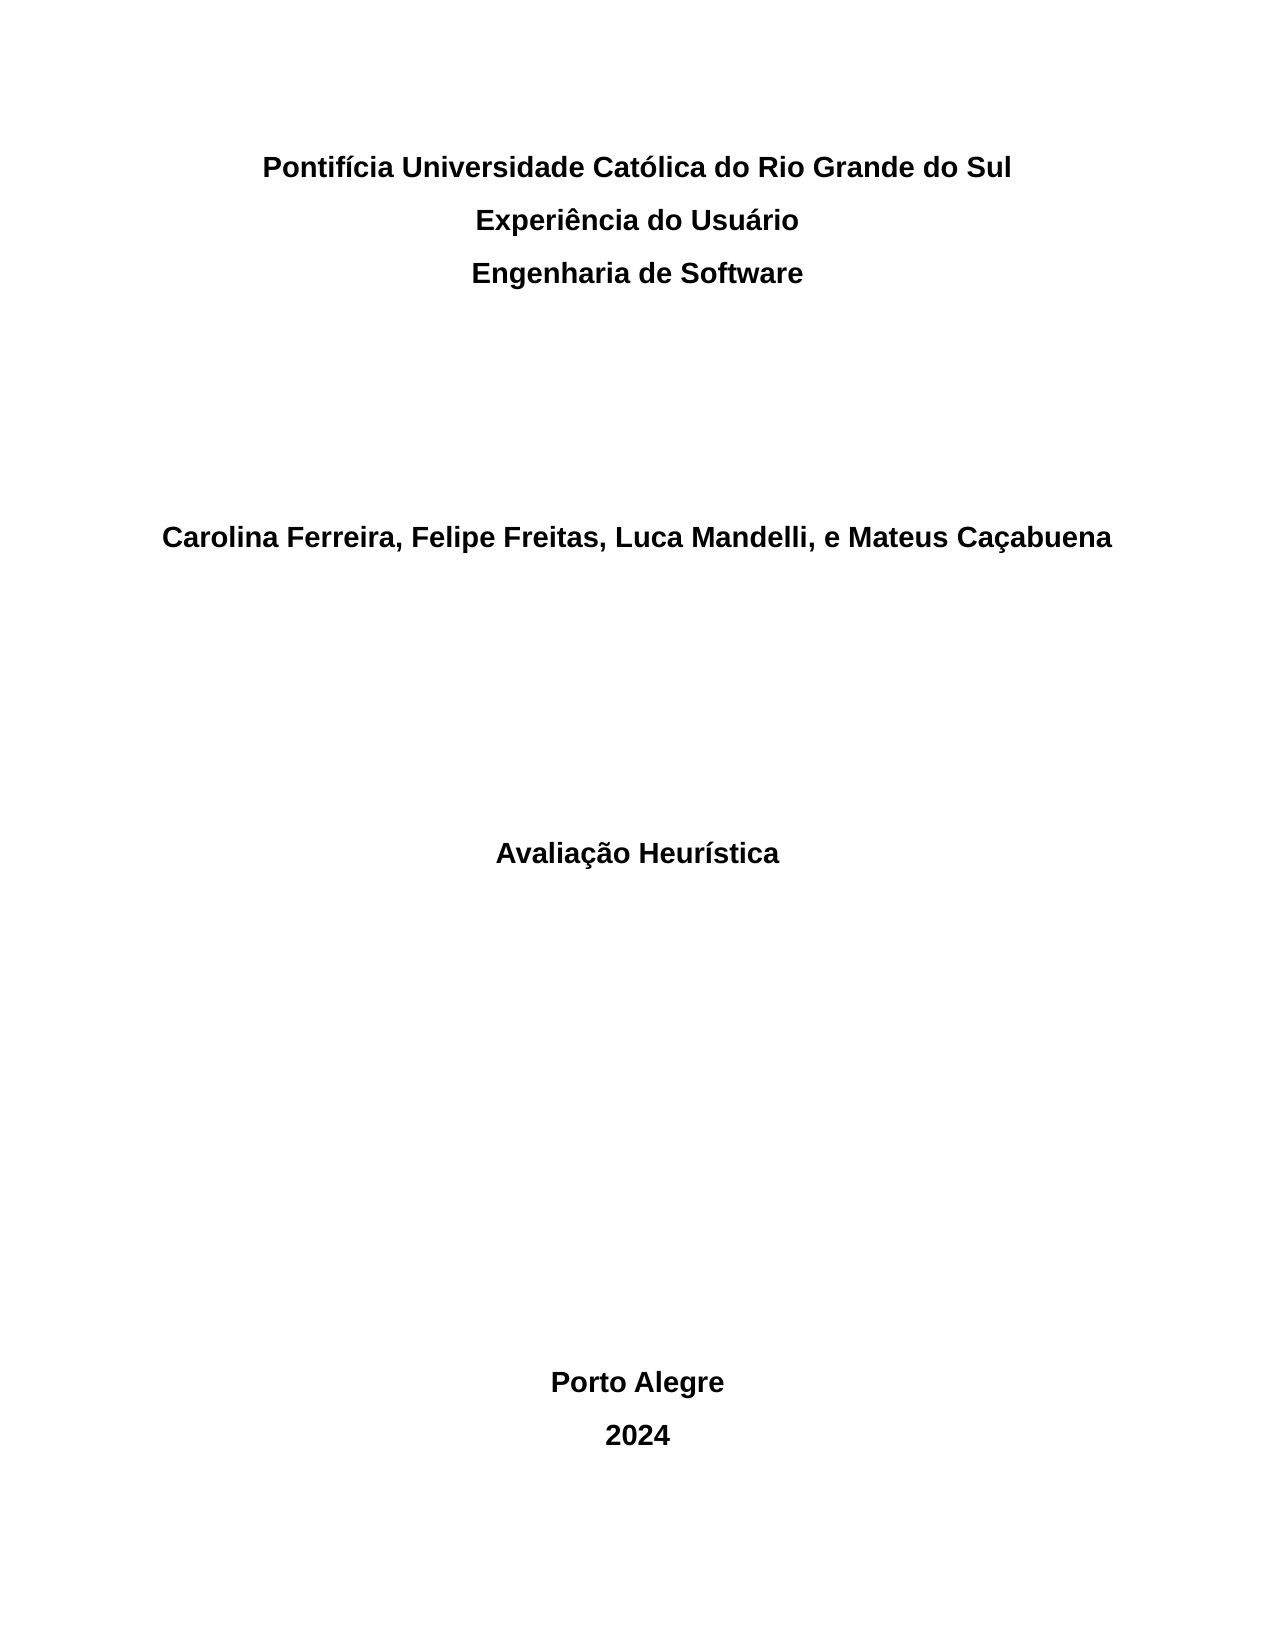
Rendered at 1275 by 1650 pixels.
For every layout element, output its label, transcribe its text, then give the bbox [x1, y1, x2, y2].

text Porto Alegre [150, 1365, 1125, 1398]
text Engenharia de Software [150, 256, 1125, 289]
text Experiência do Usuário [150, 203, 1125, 236]
text Avaliação Heurística [150, 837, 1125, 870]
text Pontifícia Universidade Católica do Rio Grande do Sul [150, 150, 1125, 183]
text 2024 [150, 1417, 1125, 1451]
text Carolina Ferreira, Felipe Freitas, Luca Mandelli, e Mateus Caçabuena [150, 520, 1125, 553]
